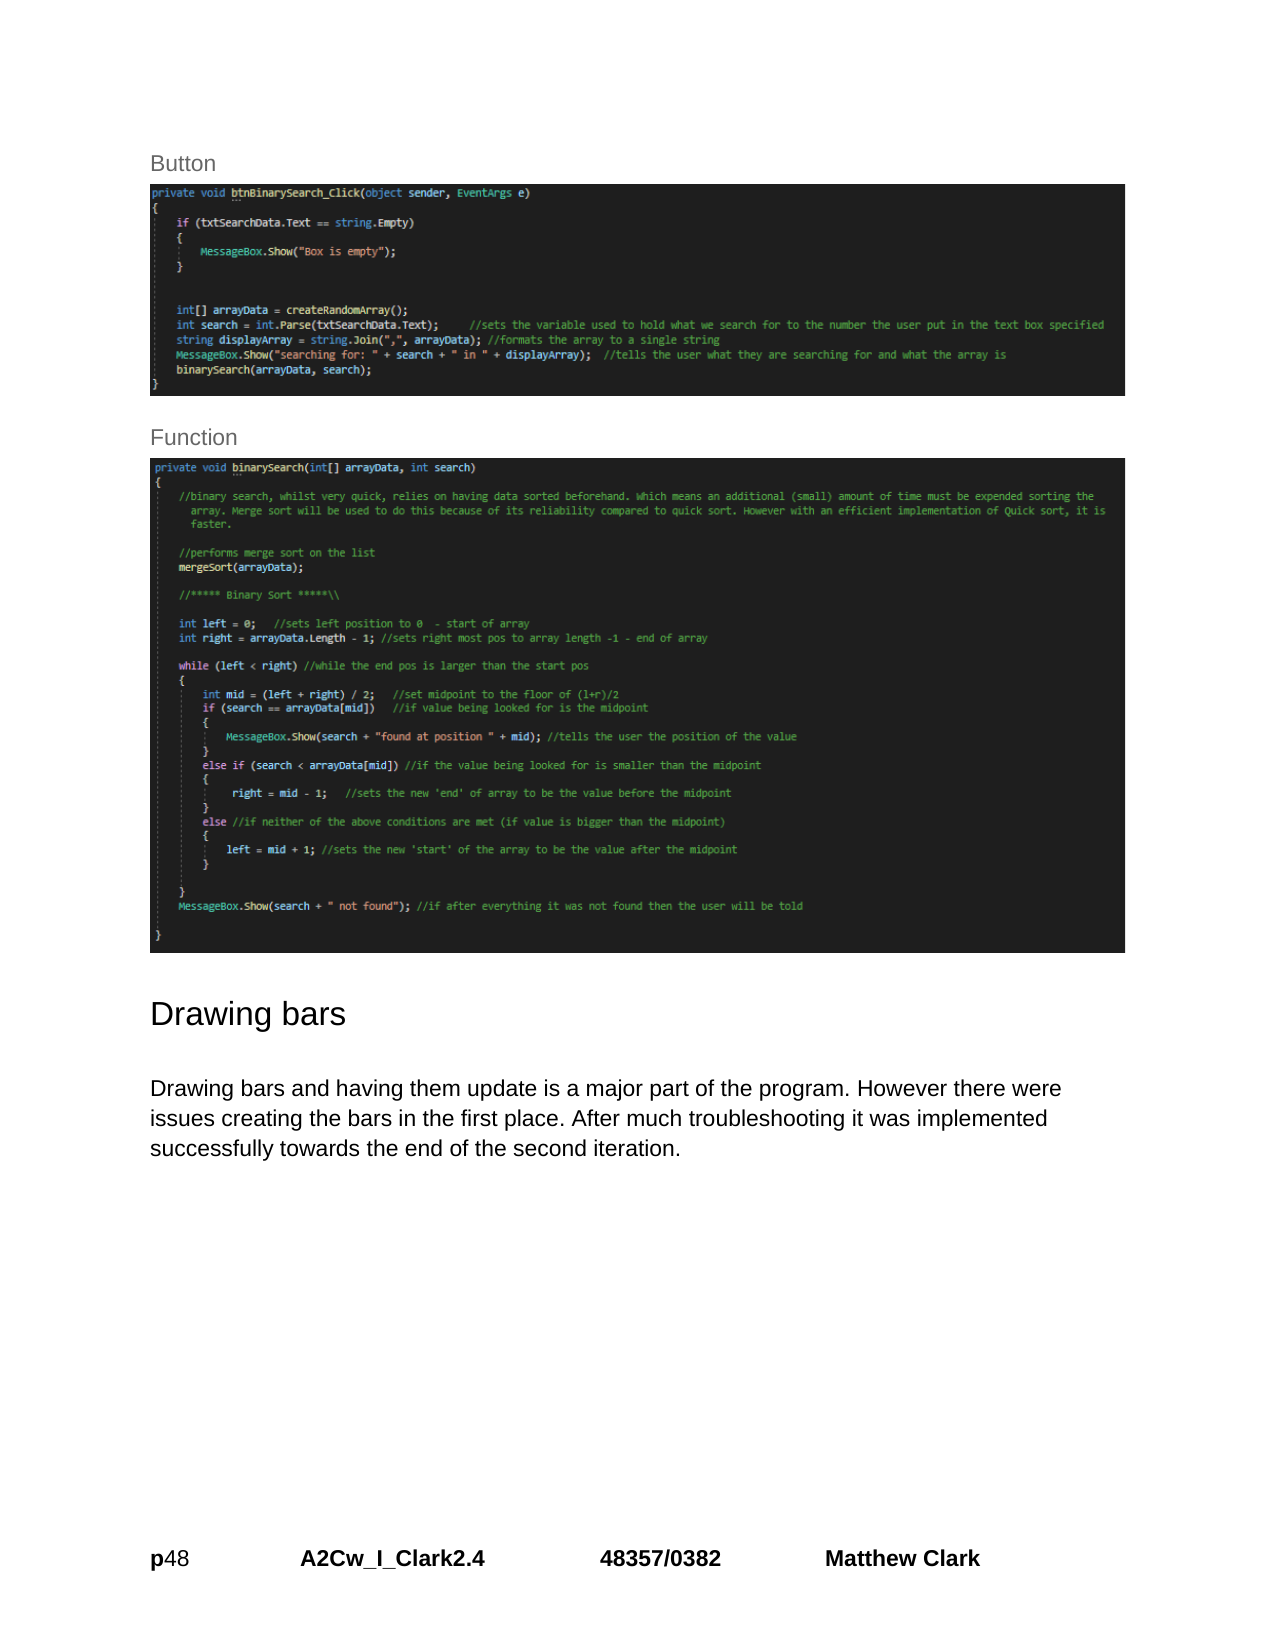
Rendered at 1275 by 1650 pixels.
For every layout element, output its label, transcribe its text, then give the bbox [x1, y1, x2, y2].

subtitle Function [150, 424, 1125, 450]
text Drawing bars and having them update is a major part of the program. However there were issues creating the bars in the first place. After much troubleshooting it was implemented successfully towards the end of the second iteration. [150, 1075, 1125, 1162]
subtitle Drawing bars [150, 994, 1125, 1032]
picture [150, 184, 1125, 396]
subtitle Button [150, 150, 1125, 176]
picture [150, 458, 1125, 953]
